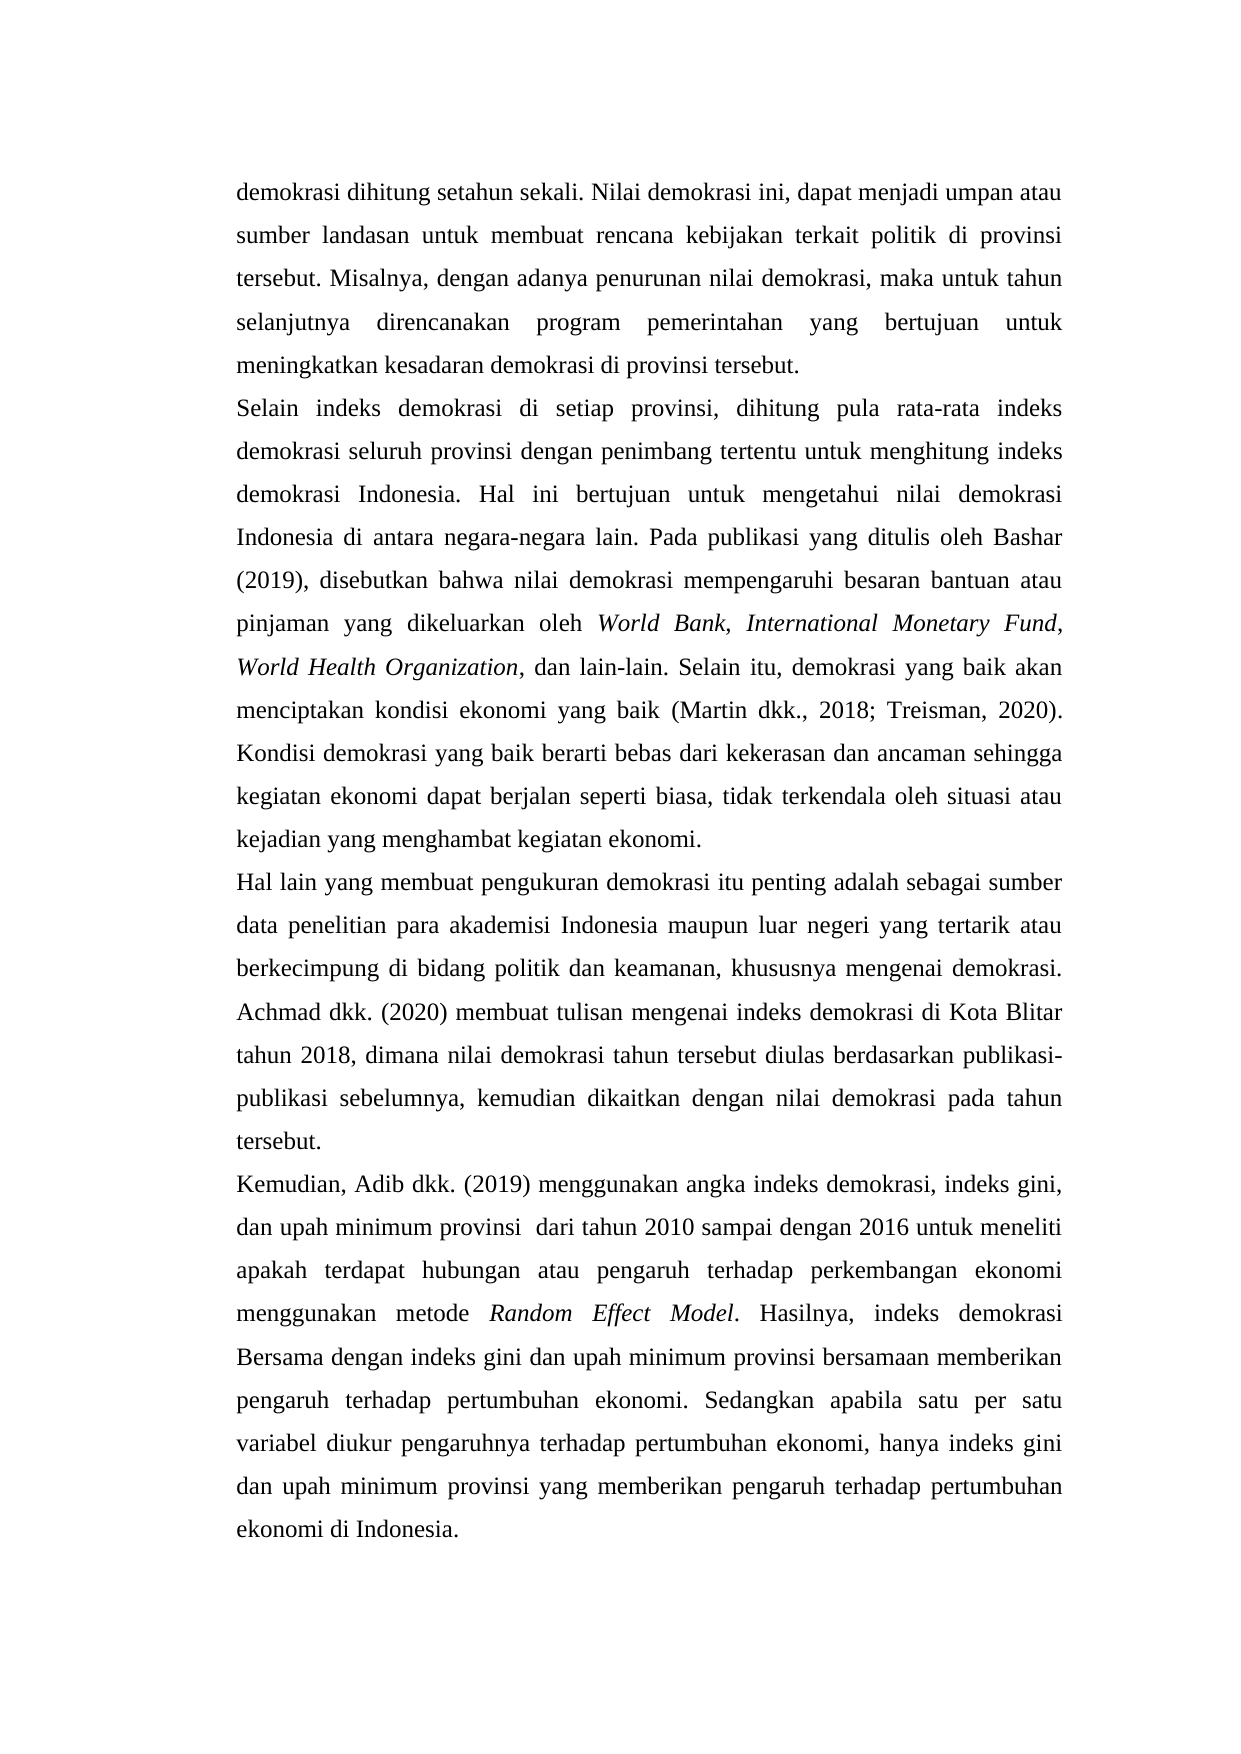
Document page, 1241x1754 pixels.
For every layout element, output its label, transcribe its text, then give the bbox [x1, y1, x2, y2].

list Hal lain yang membuat pengukuran demokrasi itu penting adalah sebagai sumber data penelitian para akademisi Indonesia maupun luar negeri yang tertarik atau berkecimpung di bidang politik dan keamanan, khususnya mengenai demokrasi. Achmad dkk. (2020) membuat tulisan mengenai indeks demokrasi di Kota Blitar tahun 2018, dimana nilai demokrasi tahun tersebut diulas berdasarkan publikasi-publikasi sebelumnya, kemudian dikaitkan dengan nilai demokrasi pada tahun tersebut. [236, 867, 1063, 1155]
list Selain indeks demokrasi di setiap provinsi, dihitung pula rata-rata indeks demokrasi seluruh provinsi dengan penimbang tertentu untuk menghitung indeks demokrasi Indonesia. Hal ini bertujuan untuk mengetahui nilai demokrasi Indonesia di antara negara-negara lain. Pada publikasi yang ditulis oleh Bashar (2019), disebutkan bahwa nilai demokrasi mempengaruhi besaran bantuan atau pinjaman yang dikeluarkan oleh World Bank, International Monetary Fund, World Health Organization, dan lain-lain. Selain itu, demokrasi yang baik akan menciptakan kondisi ekonomi yang baik (Martin dkk., 2018; Treisman, 2020). Kondisi demokrasi yang baik berarti bebas dari kekerasan dan ancaman sehingga kegiatan ekonomi dapat berjalan seperti biasa, tidak terkendala oleh situasi atau kejadian yang menghambat kegiatan ekonomi. [236, 393, 1063, 853]
list Kemudian, Adib dkk. (2019) menggunakan angka indeks demokrasi, indeks gini, dan upah minimum provinsi dari tahun 2010 sampai dengan 2016 untuk meneliti apakah terdapat hubungan atau pengaruh terhadap perkembangan ekonomi menggunakan metode Random Effect Model. Hasilnya, indeks demokrasi Bersama dengan indeks gini dan upah minimum provinsi bersamaan memberikan pengaruh terhadap pertumbuhan ekonomi. Sedangkan apabila satu per satu variabel diukur pengaruhnya terhadap pertumbuhan ekonomi, hanya indeks gini dan upah minimum provinsi yang memberikan pengaruh terhadap pertumbuhan ekonomi di Indonesia. [236, 1169, 1063, 1543]
